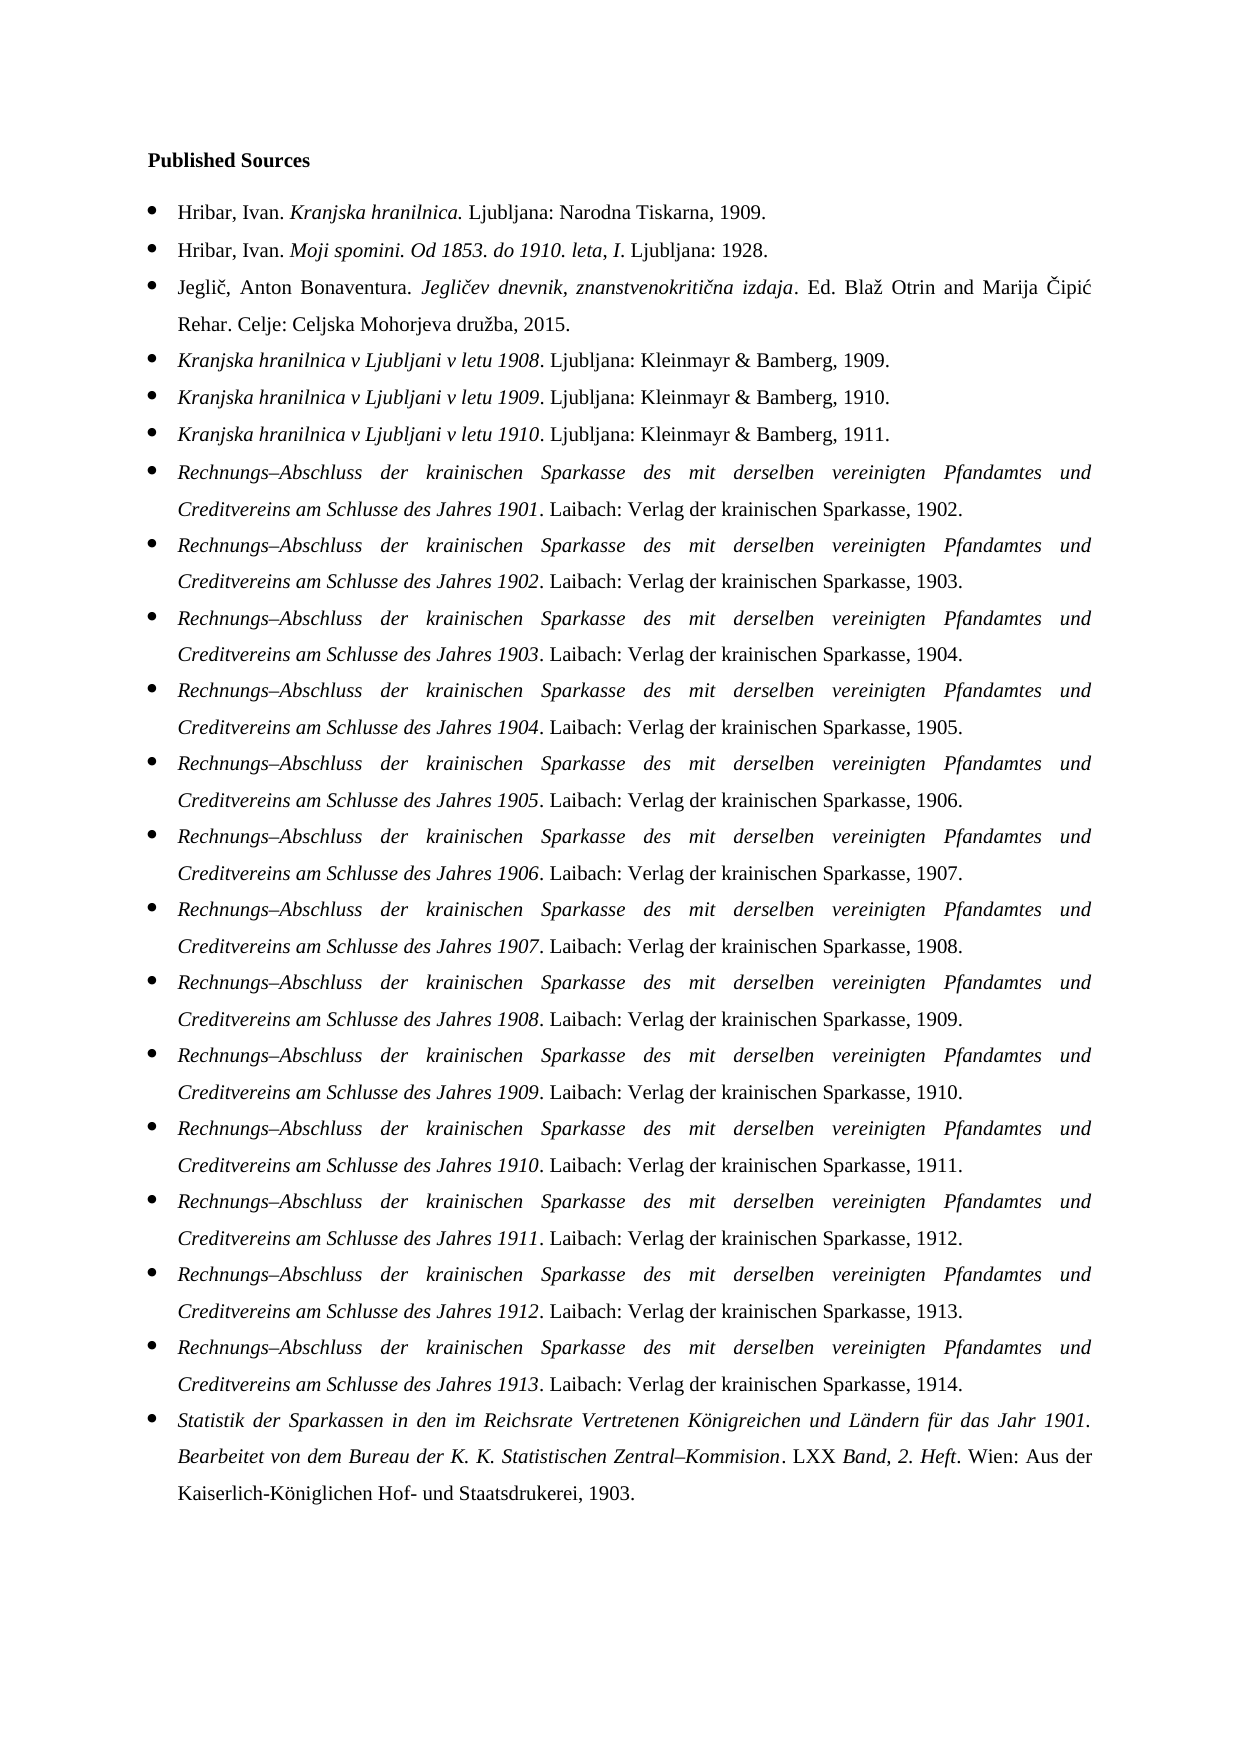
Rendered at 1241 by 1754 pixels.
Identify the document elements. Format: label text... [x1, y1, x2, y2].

list Kranjska hranilnica v Ljubljani v letu 1909. Ljubljana: Kleinmayr & Bamberg, 1910. [148, 385, 1093, 410]
list Jeglič, Anton Bonaventura. Jegličev dnevnik, znanstvenokritična izdaja. Ed. Blaž Otrin and Marija Čipić Rehar. Celje: Celjska Mohorjeva družba, 2015. [148, 275, 1093, 336]
list Rechnungs–Abschluss der krainischen Sparkasse des mit derselben vereinigten Pfandamtes und Creditvereins am Schlusse des Jahres 1909. Laibach: Verlag der krainischen Sparkasse, 1910. [148, 1043, 1093, 1104]
list Rechnungs–Abschluss der krainischen Sparkasse des mit derselben vereinigten Pfandamtes und Creditvereins am Schlusse des Jahres 1903. Laibach: Verlag der krainischen Sparkasse, 1904. [148, 606, 1093, 666]
list Rechnungs–Abschluss der krainischen Sparkasse des mit derselben vereinigten Pfandamtes und Creditvereins am Schlusse des Jahres 1902. Laibach: Verlag der krainischen Sparkasse, 1903. [148, 533, 1093, 593]
list Rechnungs–Abschluss der krainischen Sparkasse des mit derselben vereinigten Pfandamtes und Creditvereins am Schlusse des Jahres 1901. Laibach: Verlag der krainischen Sparkasse, 1902. [148, 460, 1093, 521]
list Kranjska hranilnica v Ljubljani v letu 1908. Ljubljana: Kleinmayr & Bamberg, 1909. [148, 348, 1093, 373]
list Hribar, Ivan. Moji spomini. Od 1853. do 1910. leta, I. Ljubljana: 1928. [148, 238, 1093, 262]
list Rechnungs–Abschluss der krainischen Sparkasse des mit derselben vereinigten Pfandamtes und Creditvereins am Schlusse des Jahres 1906. Laibach: Verlag der krainischen Sparkasse, 1907. [148, 824, 1093, 885]
list Hribar, Ivan. Kranjska hranilnica. Ljubljana: Narodna Tiskarna, 1909. [148, 200, 1093, 225]
list Rechnungs–Abschluss der krainischen Sparkasse des mit derselben vereinigten Pfandamtes und Creditvereins am Schlusse des Jahres 1911. Laibach: Verlag der krainischen Sparkasse, 1912. [148, 1189, 1093, 1250]
list Rechnungs–Abschluss der krainischen Sparkasse des mit derselben vereinigten Pfandamtes und Creditvereins am Schlusse des Jahres 1913. Laibach: Verlag der krainischen Sparkasse, 1914. [148, 1335, 1093, 1396]
list Statistik der Sparkassen in den im Reichsrate Vertretenen Königreichen und Ländern für das Jahr 1901. Bearbeitet von dem Bureau der K. K. Statistischen Zentral–Kommision. LXX Band, 2. Heft. Wien: Aus der Kaiserlich-Königlichen Hof- und Staatsdrukerei, 1903. [148, 1408, 1093, 1504]
list Rechnungs–Abschluss der krainischen Sparkasse des mit derselben vereinigten Pfandamtes und Creditvereins am Schlusse des Jahres 1907. Laibach: Verlag der krainischen Sparkasse, 1908. [148, 897, 1093, 958]
text Published Sources [148, 148, 1093, 172]
list Rechnungs–Abschluss der krainischen Sparkasse des mit derselben vereinigten Pfandamtes und Creditvereins am Schlusse des Jahres 1910. Laibach: Verlag der krainischen Sparkasse, 1911. [148, 1116, 1093, 1177]
list Kranjska hranilnica v Ljubljani v letu 1910. Ljubljana: Kleinmayr & Bamberg, 1911. [148, 422, 1093, 447]
list Rechnungs–Abschluss der krainischen Sparkasse des mit derselben vereinigten Pfandamtes und Creditvereins am Schlusse des Jahres 1904. Laibach: Verlag der krainischen Sparkasse, 1905. [148, 678, 1093, 739]
list Rechnungs–Abschluss der krainischen Sparkasse des mit derselben vereinigten Pfandamtes und Creditvereins am Schlusse des Jahres 1912. Laibach: Verlag der krainischen Sparkasse, 1913. [148, 1262, 1093, 1323]
list Rechnungs–Abschluss der krainischen Sparkasse des mit derselben vereinigten Pfandamtes und Creditvereins am Schlusse des Jahres 1908. Laibach: Verlag der krainischen Sparkasse, 1909. [148, 970, 1093, 1031]
list Rechnungs–Abschluss der krainischen Sparkasse des mit derselben vereinigten Pfandamtes und Creditvereins am Schlusse des Jahres 1905. Laibach: Verlag der krainischen Sparkasse, 1906. [148, 751, 1093, 812]
